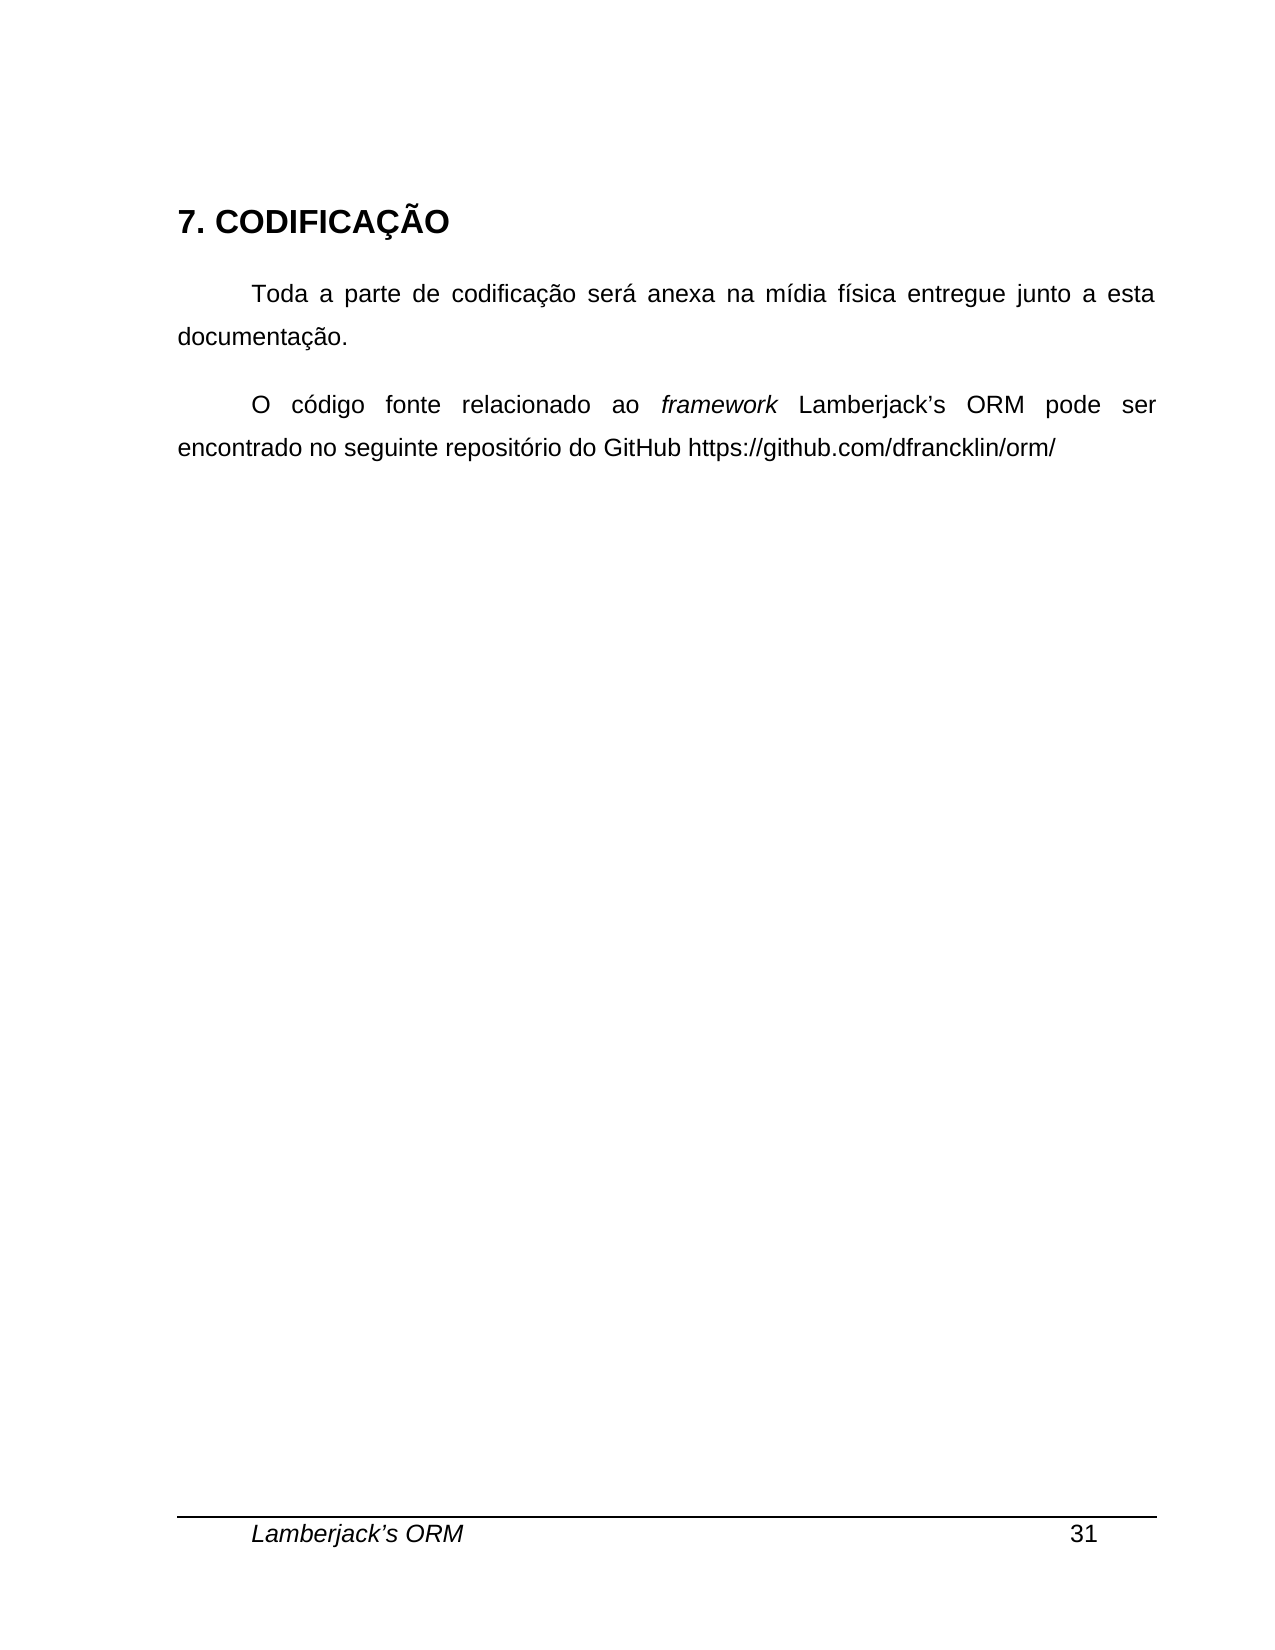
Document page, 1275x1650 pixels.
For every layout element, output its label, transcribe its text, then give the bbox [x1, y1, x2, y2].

text Toda a parte de codificação será anexa na mídia física entregue junto a esta documentação. [177, 278, 1157, 350]
subtitle Codificação [177, 202, 1157, 241]
text O código fonte relacionado ao framework Lamberjack’s ORM pode ser encontrado no seguinte repositório do GitHub https://github.com/dfrancklin/orm/ [177, 390, 1157, 462]
